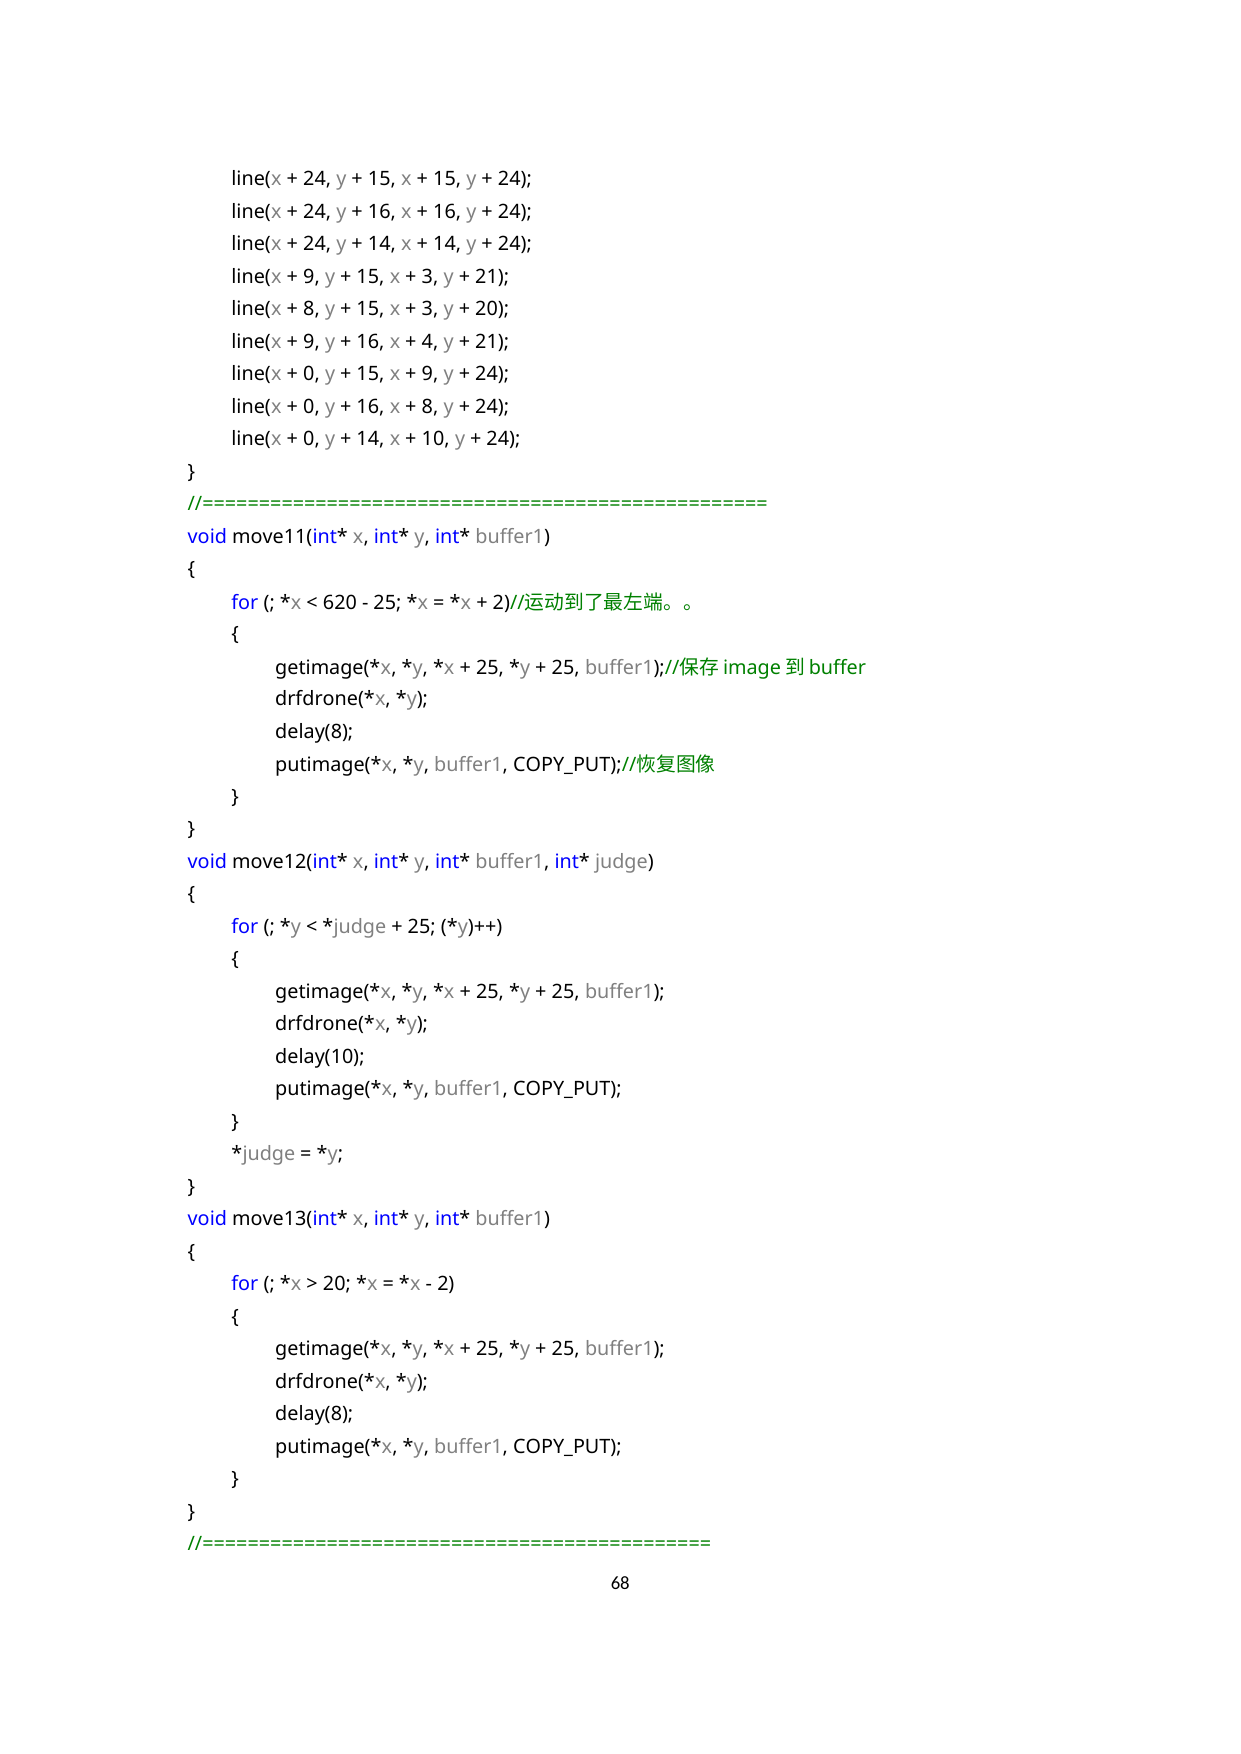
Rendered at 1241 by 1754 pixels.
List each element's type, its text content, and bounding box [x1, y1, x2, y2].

text line(x + 9, y + 15, x + 3, y + 21); [187, 259, 1053, 292]
text } [187, 1104, 1053, 1137]
text { [187, 877, 1053, 909]
text void move13(int* x, int* y, int* buffer1) [187, 1202, 1053, 1234]
text { [187, 617, 1053, 649]
text } [187, 1494, 1053, 1527]
text delay(8); [187, 1397, 1053, 1429]
text line(x + 24, y + 14, x + 14, y + 24); [187, 227, 1053, 259]
text delay(8); [187, 714, 1053, 747]
text for (; *x < 620 - 25; *x = *x + 2)//运动到了最左端。。 [187, 584, 1053, 617]
text line(x + 0, y + 14, x + 10, y + 24); [187, 422, 1053, 454]
text for (; *y < *judge + 25; (*y)++) [187, 909, 1053, 942]
text drfdrone(*x, *y); [187, 1364, 1053, 1397]
text } [187, 1169, 1053, 1202]
text line(x + 9, y + 16, x + 4, y + 21); [187, 324, 1053, 357]
text } [187, 1462, 1053, 1494]
text { [187, 552, 1053, 584]
text putimage(*x, *y, buffer1, COPY_PUT); [187, 1429, 1053, 1462]
text //================================================== [187, 487, 1053, 519]
text drfdrone(*x, *y); [187, 682, 1053, 714]
text //============================================= [187, 1527, 1053, 1559]
text for (; *x > 20; *x = *x - 2) [187, 1267, 1053, 1299]
text *judge = *y; [187, 1137, 1053, 1169]
text void move11(int* x, int* y, int* buffer1) [187, 519, 1053, 552]
text line(x + 0, y + 16, x + 8, y + 24); [187, 389, 1053, 422]
text { [187, 942, 1053, 974]
text drfdrone(*x, *y); [187, 1007, 1053, 1039]
text } [187, 779, 1053, 812]
text putimage(*x, *y, buffer1, COPY_PUT); [187, 1072, 1053, 1104]
text delay(10); [187, 1039, 1053, 1072]
text line(x + 0, y + 15, x + 9, y + 24); [187, 357, 1053, 389]
text { [187, 1234, 1053, 1267]
text line(x + 8, y + 15, x + 3, y + 20); [187, 292, 1053, 324]
text putimage(*x, *y, buffer1, COPY_PUT);//恢复图像 [187, 747, 1053, 779]
text getimage(*x, *y, *x + 25, *y + 25, buffer1);//保存image到buffer [187, 649, 1053, 682]
text } [187, 812, 1053, 844]
text void move12(int* x, int* y, int* buffer1, int* judge) [187, 844, 1053, 877]
text line(x + 24, y + 15, x + 15, y + 24); [187, 162, 1053, 194]
text line(x + 24, y + 16, x + 16, y + 24); [187, 194, 1053, 227]
text getimage(*x, *y, *x + 25, *y + 25, buffer1); [187, 974, 1053, 1007]
text getimage(*x, *y, *x + 25, *y + 25, buffer1); [187, 1332, 1053, 1364]
text } [187, 454, 1053, 487]
text { [187, 1299, 1053, 1332]
